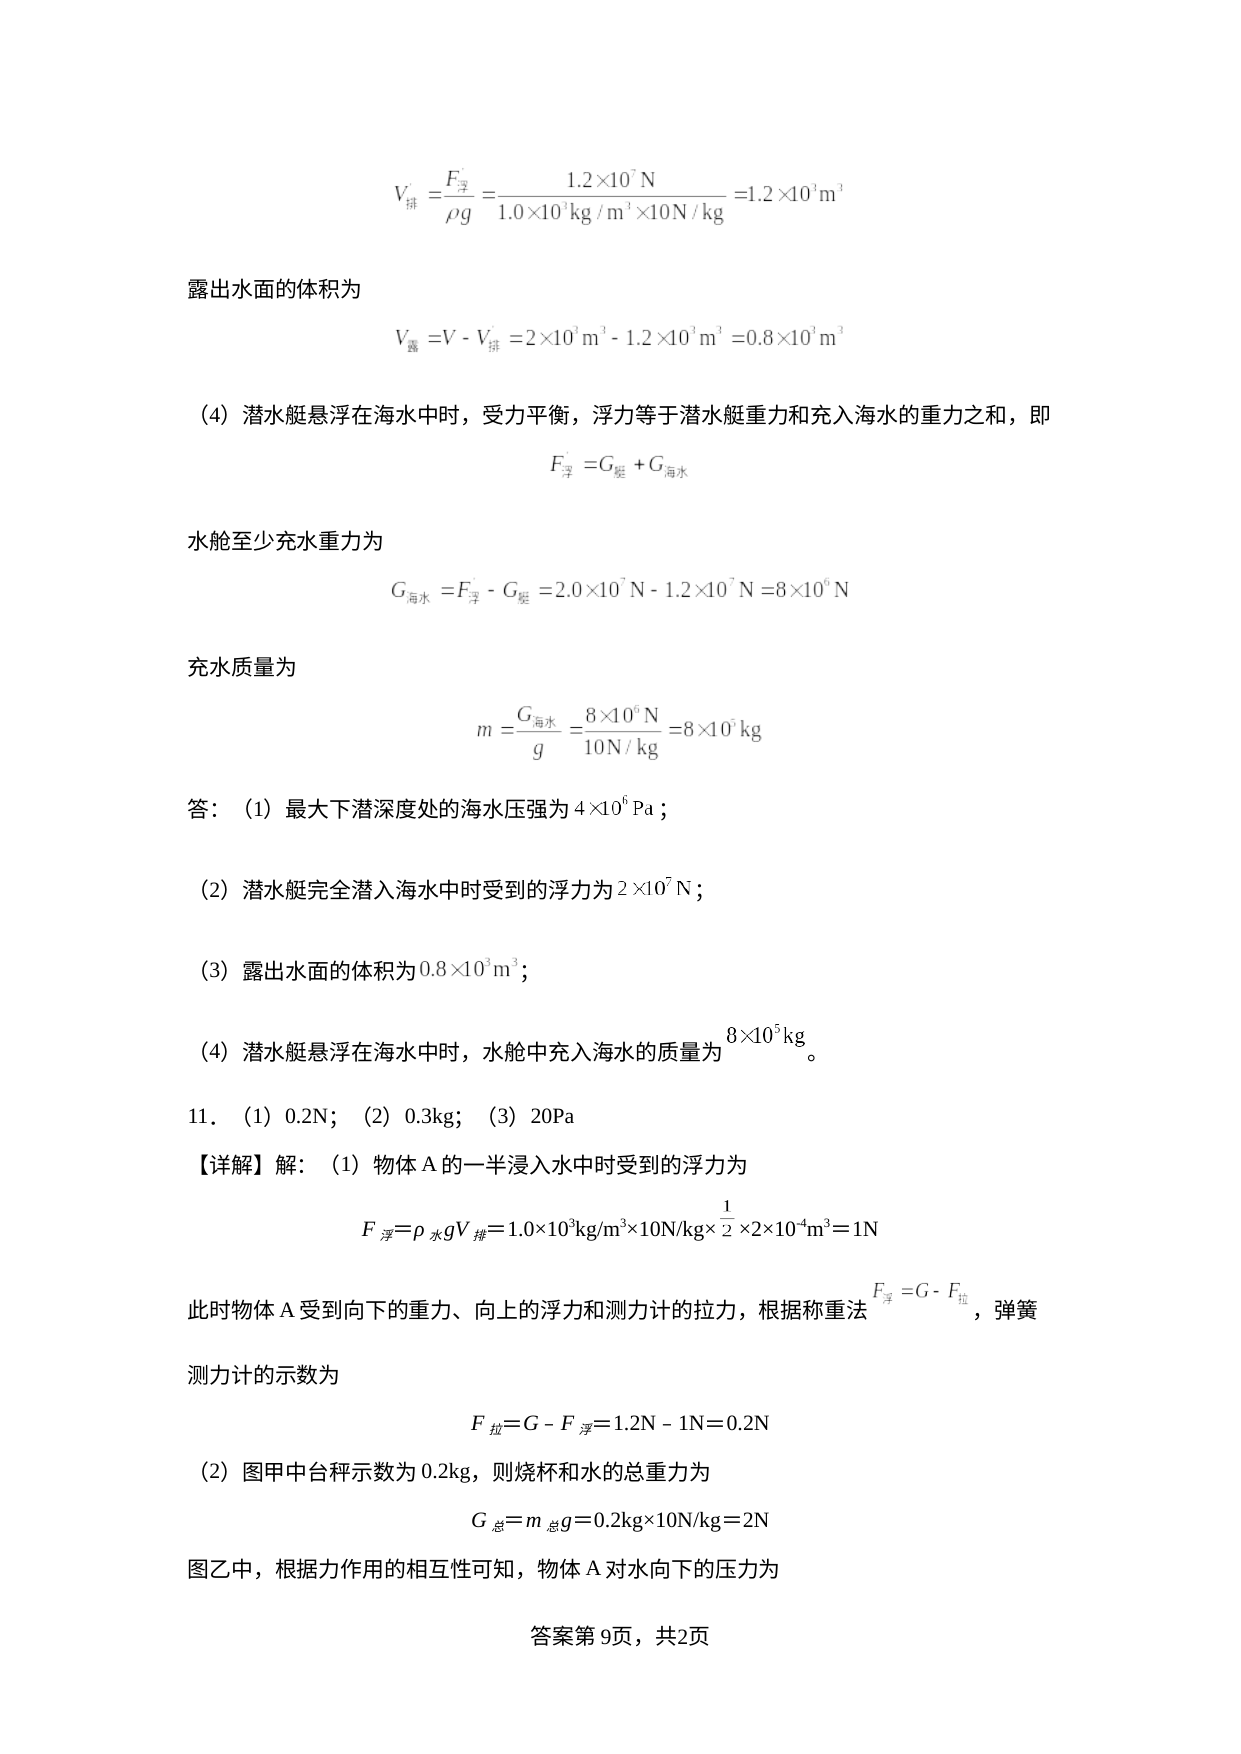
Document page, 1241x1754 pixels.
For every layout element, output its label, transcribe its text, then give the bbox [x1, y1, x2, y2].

text 答：（1）最大下潜深度处的海水压强为； [187, 776, 1053, 841]
text （3）露出水面的体积为； [187, 937, 1053, 1002]
text 此时物体A受到向下的重力、向上的浮力和测力计的拉力，根据称重法，弹簧测力计的示数为 [187, 1277, 1053, 1390]
text （2）图甲中台秤示数为0.2kg，则烧杯和水的总重力为 [187, 1454, 1053, 1487]
text 充水质量为 [187, 650, 1053, 682]
text （4）潜水艇悬浮在海水中时，受力平衡，浮力等于潜水艇重力和充入海水的重力之和，即 [187, 398, 1053, 431]
text F拉＝G﹣F浮＝1.2N﹣1N＝0.2N [187, 1406, 1053, 1439]
text （4）潜水艇悬浮在海水中时，水舱中充入海水的质量为。 [187, 1018, 1053, 1083]
text 【详解】解：（1）物体A的一半浸入水中时受到的浮力为 [187, 1147, 1053, 1180]
text 水舱至少充水重力为 [187, 524, 1053, 556]
text G总＝m总g＝0.2kg×10N/kg＝2N [187, 1503, 1053, 1535]
text （2）潜水艇完全潜入海水中时受到的浮力为； [187, 857, 1053, 922]
text 图乙中，根据力作用的相互性可知，物体A对水向下的压力为 [187, 1551, 1053, 1584]
text F浮＝ρ水gV排＝1.0×103kg/m3×10N/kg××2×10-4m3＝1N [187, 1196, 1053, 1261]
text 露出水面的体积为 [187, 272, 1053, 304]
text 11．（1）0.2N；（2）0.3kg；（3）20Pa [187, 1099, 1053, 1132]
